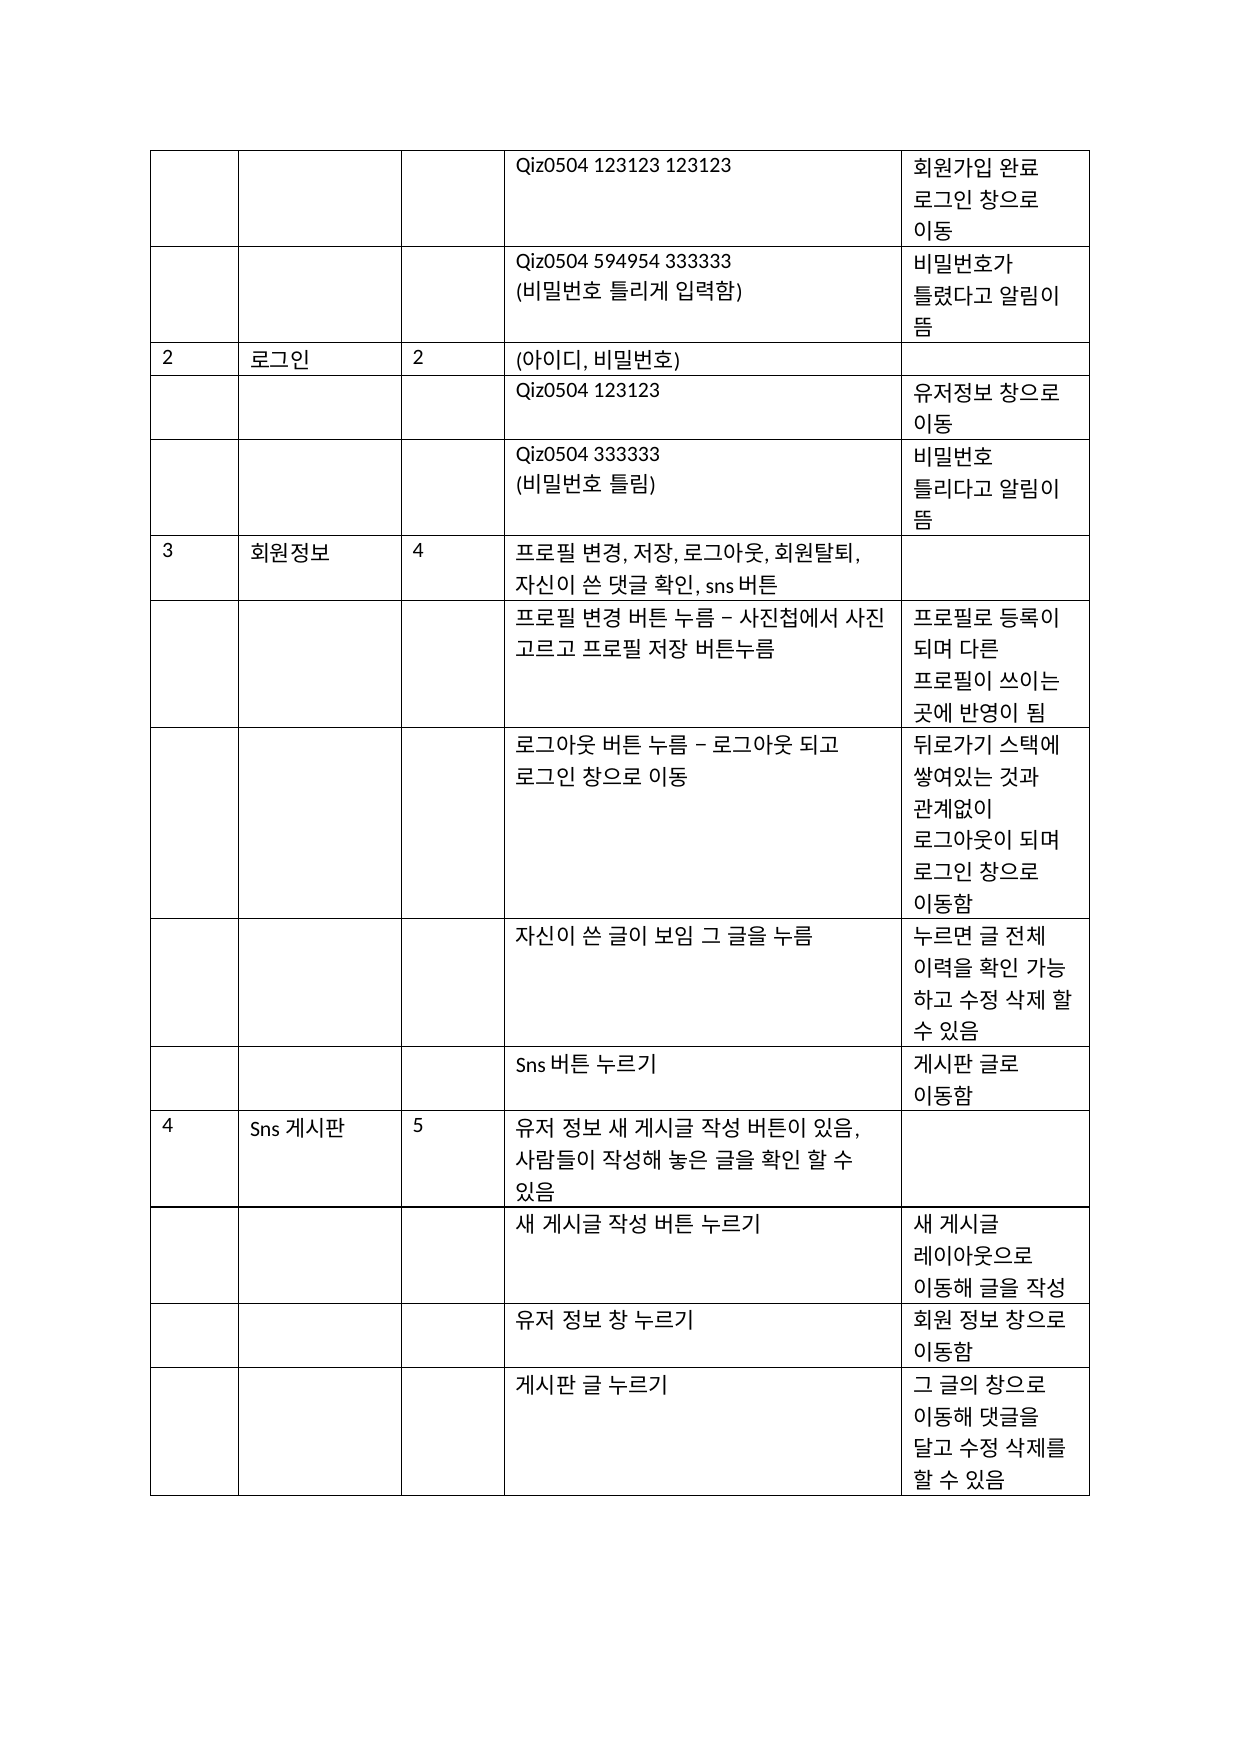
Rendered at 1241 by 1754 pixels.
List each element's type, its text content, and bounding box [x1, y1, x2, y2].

table_cell Sns버튼 누르기 [505, 1047, 901, 1110]
table_cell 누르면 글 전체 이력을 확인 가능 하고 수정 삭제 할 수 있음 [902, 919, 1089, 1046]
table_cell 4 [402, 536, 504, 599]
table_cell [402, 1368, 504, 1494]
table_cell Qiz0504 333333 (비밀번호 틀림) [505, 440, 901, 535]
table_cell [239, 151, 401, 246]
table_cell [151, 151, 238, 246]
table_cell [151, 601, 238, 727]
table_cell [402, 376, 504, 439]
table_cell [151, 440, 238, 535]
table_cell [239, 376, 401, 439]
table_cell [402, 247, 504, 342]
table_cell 그 글의 창으로 이동해 댓글을 달고 수정 삭제를 할 수 있음 [902, 1368, 1089, 1494]
table_cell 프로필로 등록이 되며 다른 프로필이 쓰이는 곳에 반영이 됨 [902, 601, 1089, 727]
table_cell Qiz0504 123123 123123 [505, 151, 901, 246]
table_cell [902, 1111, 1089, 1206]
table_cell 새 게시글 레이아웃으로 이동해 글을 작성 [902, 1208, 1089, 1302]
table_cell [239, 1304, 401, 1367]
table_cell [402, 440, 504, 535]
table_cell (아이디, 비밀번호) [505, 343, 901, 375]
table_cell 프로필 변경 버튼 누름 – 사진첩에서 사진 고르고 프로필 저장 버튼누름 [505, 601, 901, 727]
table_cell [239, 601, 401, 727]
table_cell [151, 1304, 238, 1367]
table_cell [151, 919, 238, 1046]
table_cell [239, 247, 401, 342]
table_cell 2 [151, 343, 238, 375]
table_cell 2 [402, 343, 504, 375]
table_cell Qiz0504 123123 [505, 376, 901, 439]
table_cell [239, 919, 401, 1046]
table_cell [402, 1047, 504, 1110]
table_cell 뒤로가기 스택에 쌓여있는 것과 관계없이 로그아웃이 되며 로그인 창으로 이동함 [902, 728, 1089, 918]
table_cell 게시판 글로 이동함 [902, 1047, 1089, 1110]
table_cell [151, 1368, 238, 1494]
table_cell [239, 728, 401, 918]
table_cell 유저 정보 창 누르기 [505, 1304, 901, 1367]
table_cell [151, 728, 238, 918]
table_cell [902, 536, 1089, 599]
table_cell [402, 601, 504, 727]
table_cell 비밀번호 틀리다고 알림이 뜸 [902, 440, 1089, 535]
table_cell 4 [151, 1111, 238, 1206]
table_cell [402, 919, 504, 1046]
table_cell 유저정보 창으로 이동 [902, 376, 1089, 439]
table_cell [402, 151, 504, 246]
table_cell 회원가입 완료 로그인 창으로 이동 [902, 151, 1089, 246]
table_cell 비밀번호가 틀렸다고 알림이 뜸 [902, 247, 1089, 342]
table_cell [902, 343, 1089, 375]
table_cell [402, 1304, 504, 1367]
table_cell 자신이 쓴 글이 보임 그 글을 누름 [505, 919, 901, 1046]
table_cell 로그아웃 버튼 누름 – 로그아웃 되고 로그인 창으로 이동 [505, 728, 901, 918]
table_cell 3 [151, 536, 238, 599]
table_cell Qiz0504 594954 333333 (비밀번호 틀리게 입력함) [505, 247, 901, 342]
table_cell 회원 정보 창으로 이동함 [902, 1304, 1089, 1367]
table_cell [151, 1208, 238, 1302]
table_cell [239, 1208, 401, 1302]
table_cell [239, 1047, 401, 1110]
table_cell [151, 1047, 238, 1110]
table_cell [239, 440, 401, 535]
table_cell [402, 1208, 504, 1302]
table_cell 새 게시글 작성 버튼 누르기 [505, 1208, 901, 1302]
table_cell [239, 1368, 401, 1494]
table_cell [151, 247, 238, 342]
table_cell Sns 게시판 [239, 1111, 401, 1206]
table_cell 게시판 글 누르기 [505, 1368, 901, 1494]
table_cell 회원정보 [239, 536, 401, 599]
table_cell 로그인 [239, 343, 401, 375]
table_cell [402, 728, 504, 918]
table_cell [151, 376, 238, 439]
table_cell 프로필 변경, 저장, 로그아웃, 회원탈퇴, 자신이 쓴 댓글 확인, sns버튼 [505, 536, 901, 599]
table_cell 5 [402, 1111, 504, 1206]
table_cell 유저 정보 새 게시글 작성 버튼이 있음, 사람들이 작성해 놓은 글을 확인 할 수 있음 [505, 1111, 901, 1206]
